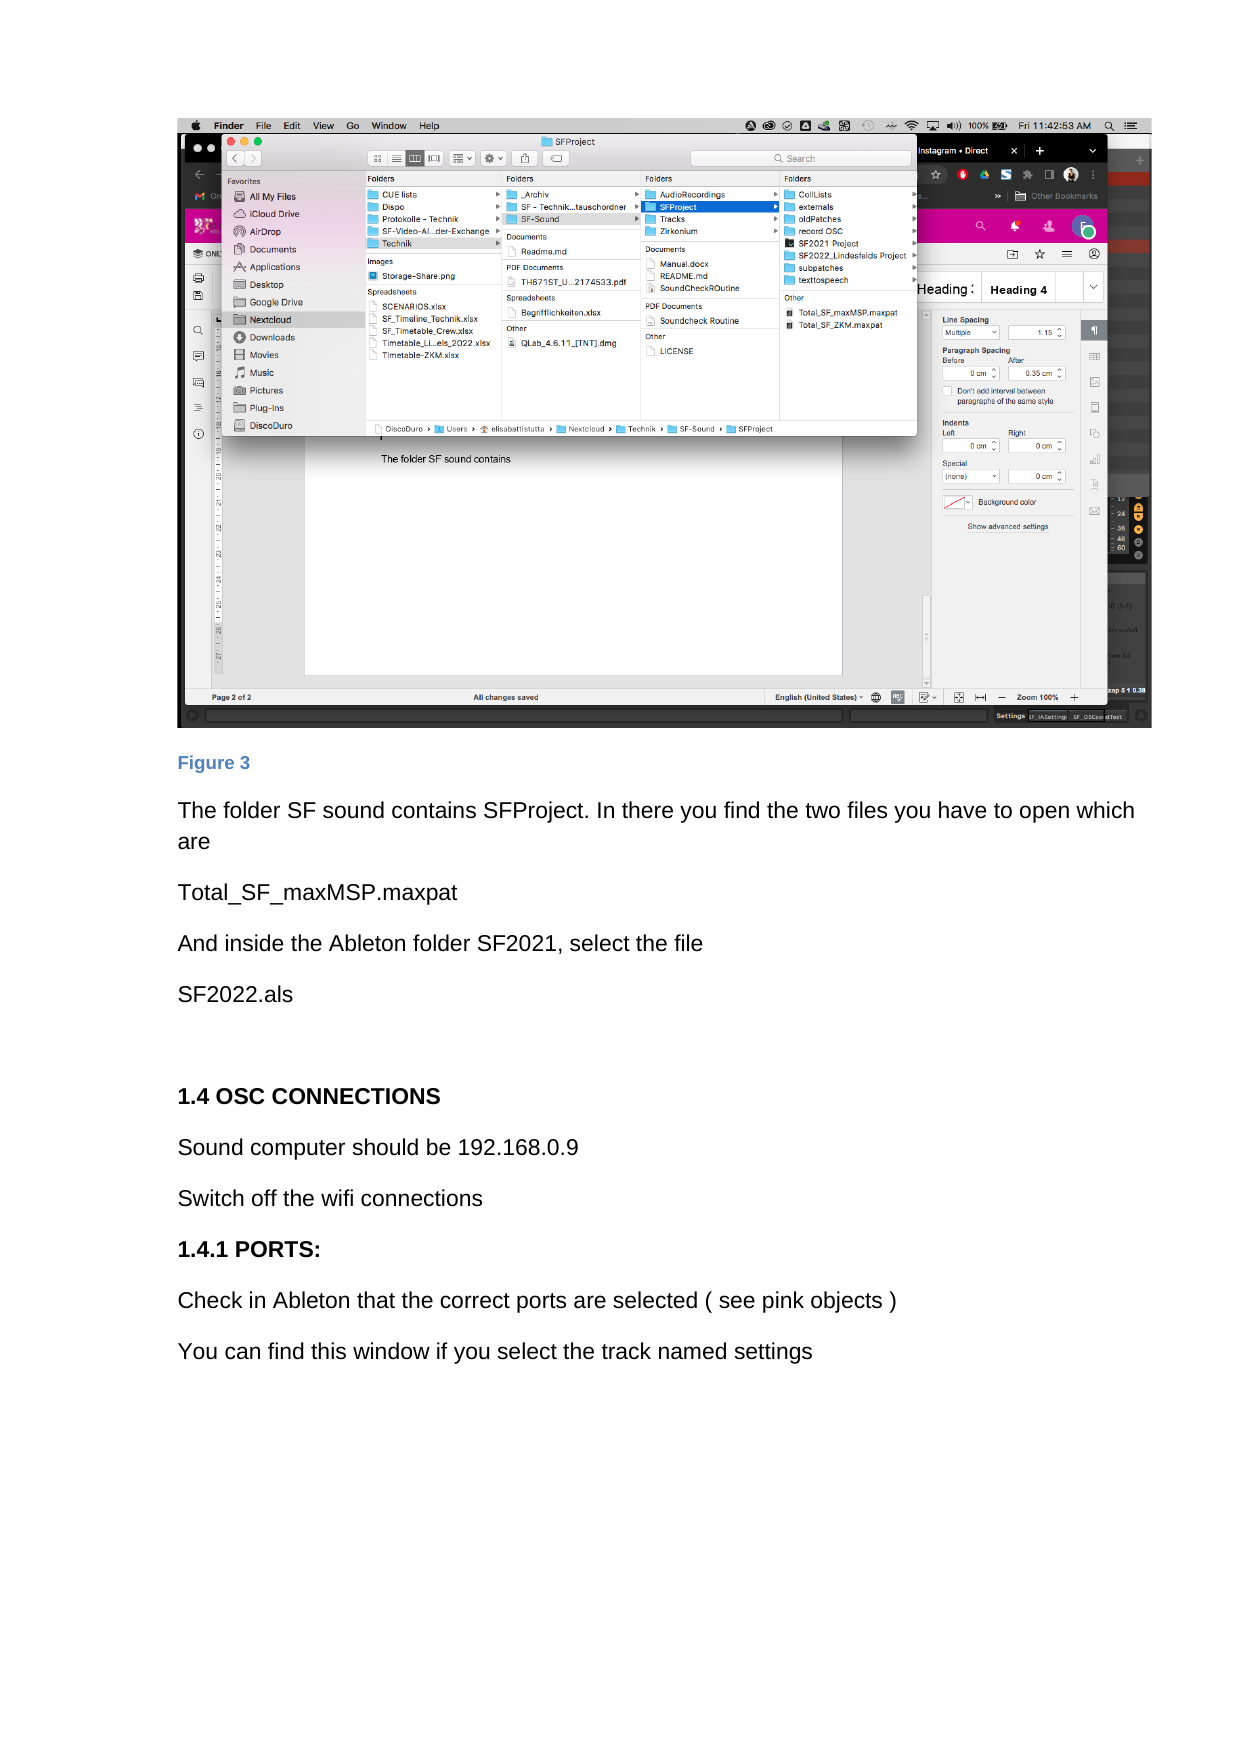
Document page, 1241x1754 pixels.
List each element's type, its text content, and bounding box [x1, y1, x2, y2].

text Total_SF_maxMSP.maxpat [177, 879, 1152, 905]
text Figure 3 [177, 752, 1152, 773]
text Sound computer should be 192.168.0.9 [177, 1134, 1152, 1160]
text And inside the Ableton folder SF2021, select the file [177, 930, 1152, 956]
text SF2022.als [177, 981, 1152, 1007]
text You can find this window if you select the track named settings [177, 1338, 1152, 1364]
text The folder SF sound contains SFProject. In there you find the two files you have to open which are [177, 797, 1152, 854]
text Switch off the wifi connections [177, 1185, 1152, 1211]
text Check in Ableton that the correct ports are selected ( see pink objects ) [177, 1287, 1152, 1313]
text 1.4.1 PORTS: [177, 1236, 1152, 1262]
text 1.4 OSC CONNECTIONS [177, 1083, 1152, 1109]
picture [177, 118, 1152, 728]
